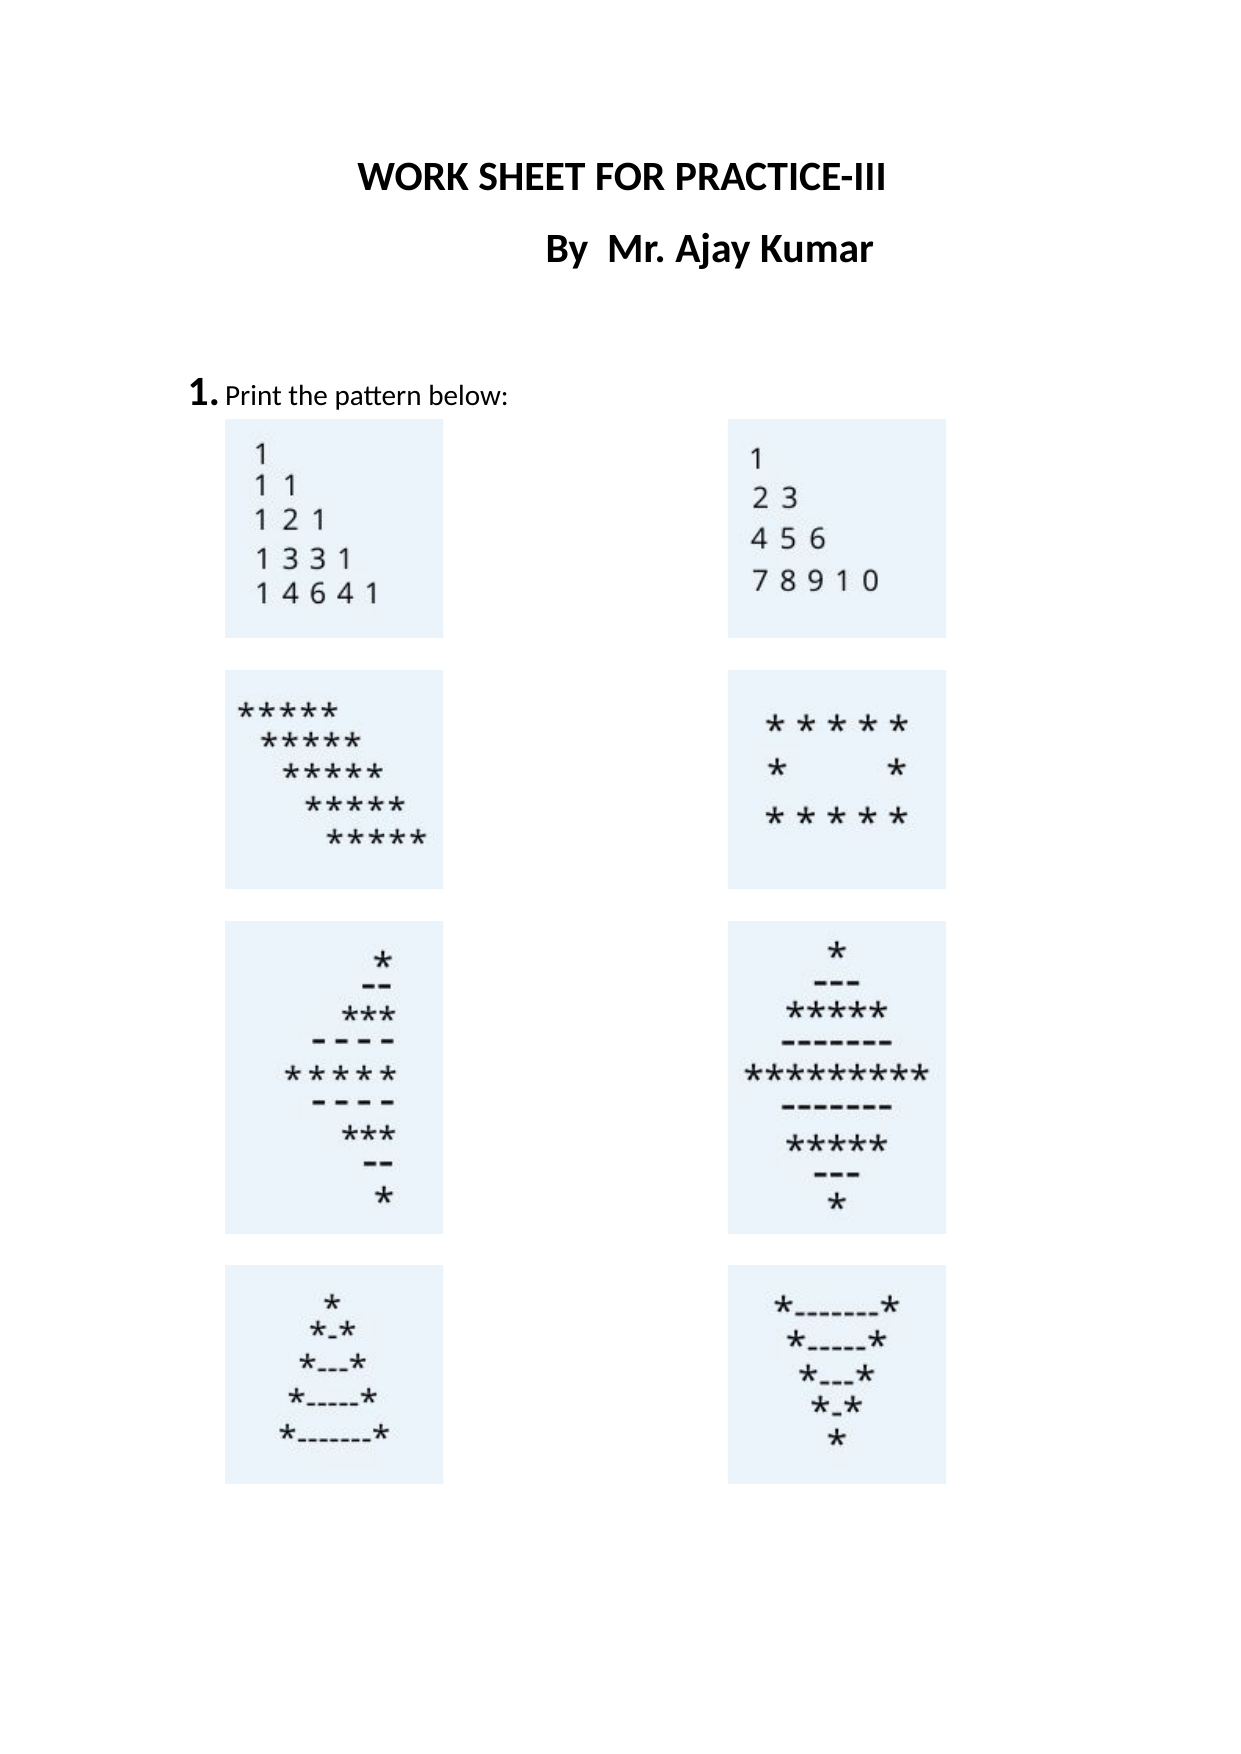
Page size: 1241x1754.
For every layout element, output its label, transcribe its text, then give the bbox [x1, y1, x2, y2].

picture [727, 1265, 947, 1484]
picture [225, 1265, 444, 1484]
list Print the pattern below: [187, 365, 1090, 416]
picture [727, 921, 947, 1234]
picture [727, 419, 947, 638]
picture [225, 670, 444, 889]
picture [727, 670, 947, 889]
picture [225, 419, 444, 638]
picture [225, 921, 444, 1234]
text WORK SHEET FOR PRACTICE-III [150, 150, 1090, 201]
text By Mr. Ajay Kumar [150, 222, 1090, 272]
